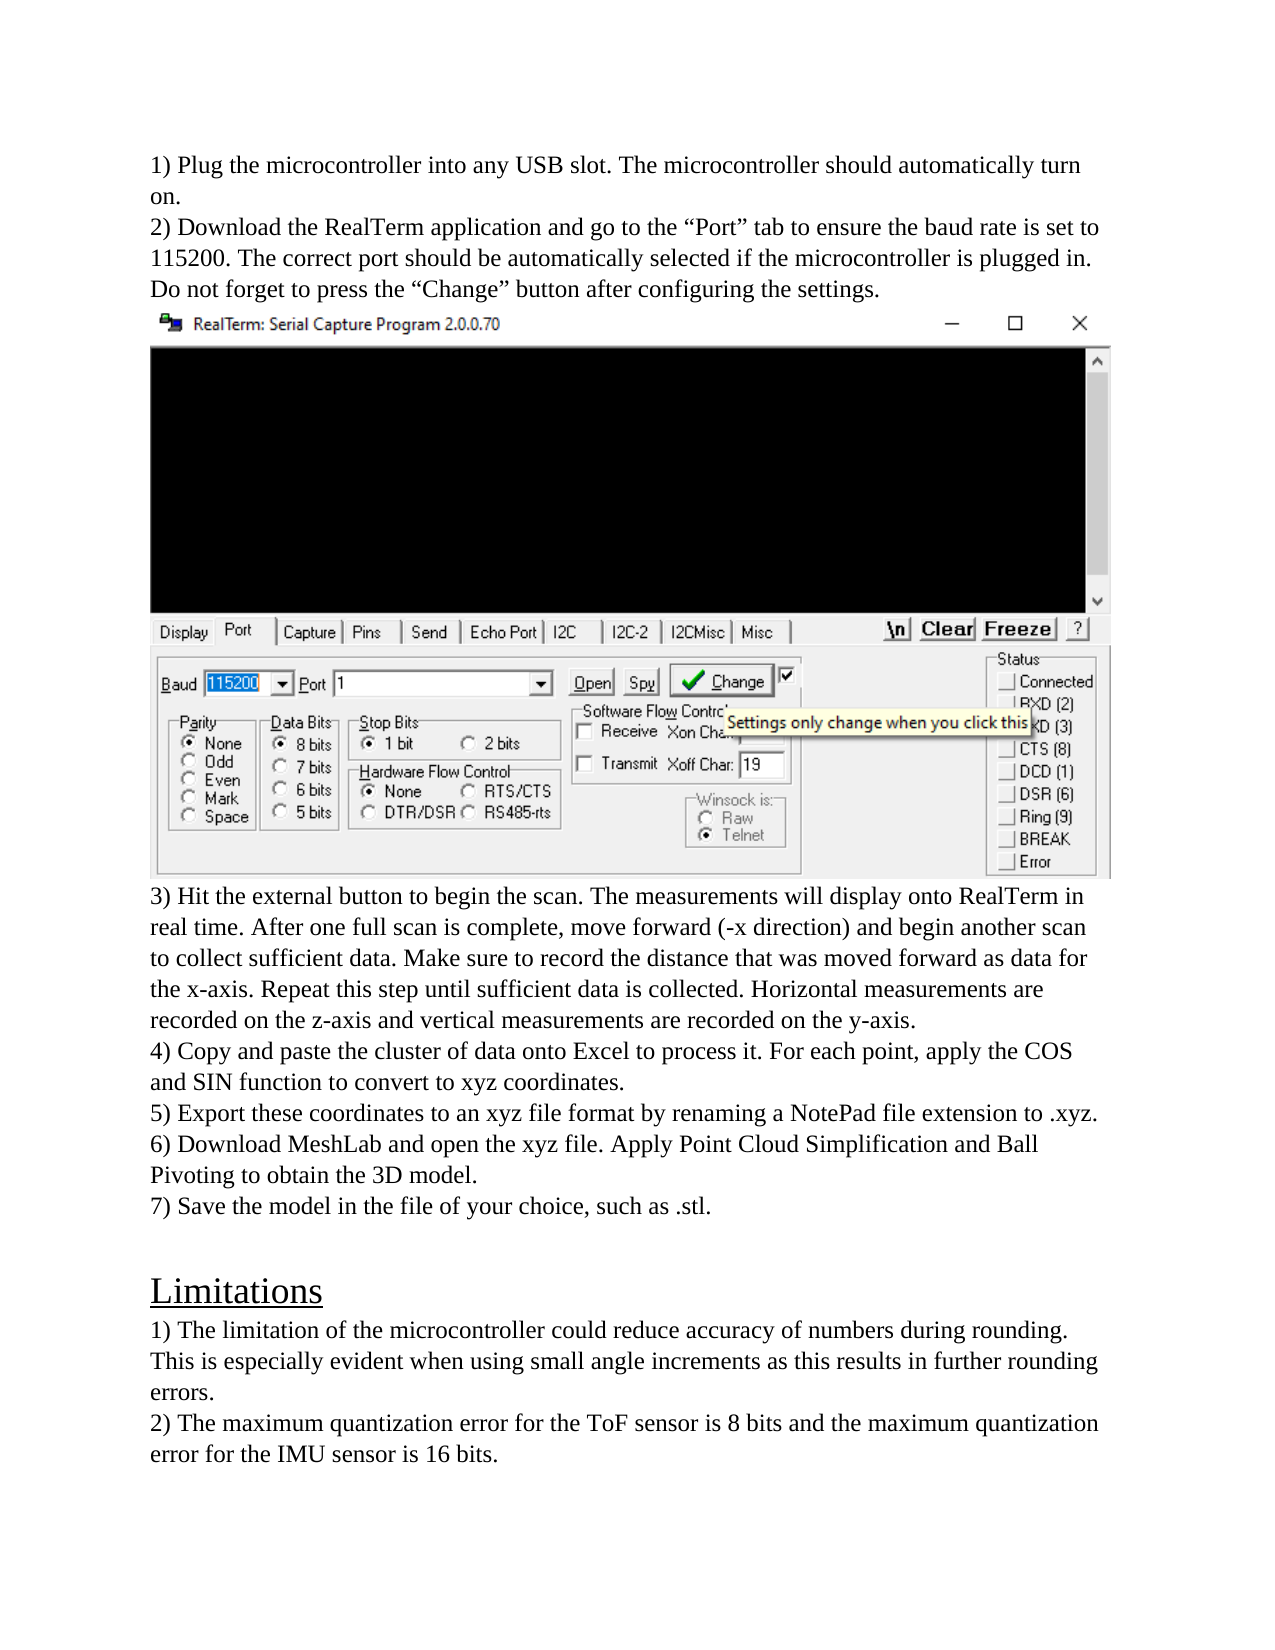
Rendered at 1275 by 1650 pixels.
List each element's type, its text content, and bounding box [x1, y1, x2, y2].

text 2) The maximum quantization error for the ToF sensor is 8 bits and the maximum quantization error for the IMU sensor is 16 bits. [150, 1408, 1112, 1468]
text 7) Save the model in the file of your choice, such as .stl. [150, 1191, 1112, 1220]
text 1) The limitation of the microcontroller could reduce accuracy of numbers during rounding. This is especially evident when using small angle increments as this results in further rounding errors. [150, 1315, 1112, 1406]
text 2) Download the RealTerm application and go to the “Port” tab to ensure the baud rate is set to 115200. The correct port should be automatically selected if the microcontroller is plugged in. Do not forget to press the “Change” button after configuring the settings. [150, 212, 1112, 303]
text 1) Plug the microcontroller into any USB slot. The microcontroller should automatically turn on. [150, 150, 1112, 210]
text 6) Download MeshLab and open the xyz file. Apply Point Cloud Simplification and Ball Pivoting to obtain the 3D model. [150, 1129, 1112, 1189]
text 3) Hit the external button to begin the scan. The measurements will display onto RealTerm in real time. After one full scan is complete, move forward (-x direction) and begin another scan to collect sufficient data. Make sure to record the distance that was moved forward as data for the x-axis. Repeat this step until sufficient data is collected. Horizontal measurements are recorded on the z-axis and vertical measurements are recorded on the y-axis. [150, 881, 1112, 1034]
text Limitations [150, 1269, 1112, 1312]
text 4) Copy and paste the cluster of data onto Excel to process it. For each point, apply the COS and SIN function to convert to xyz coordinates. [150, 1036, 1112, 1096]
picture [150, 305, 1111, 879]
text 5) Export these coordinates to an xyz file format by renaming a NotePad file extension to .xyz. [150, 1098, 1112, 1127]
